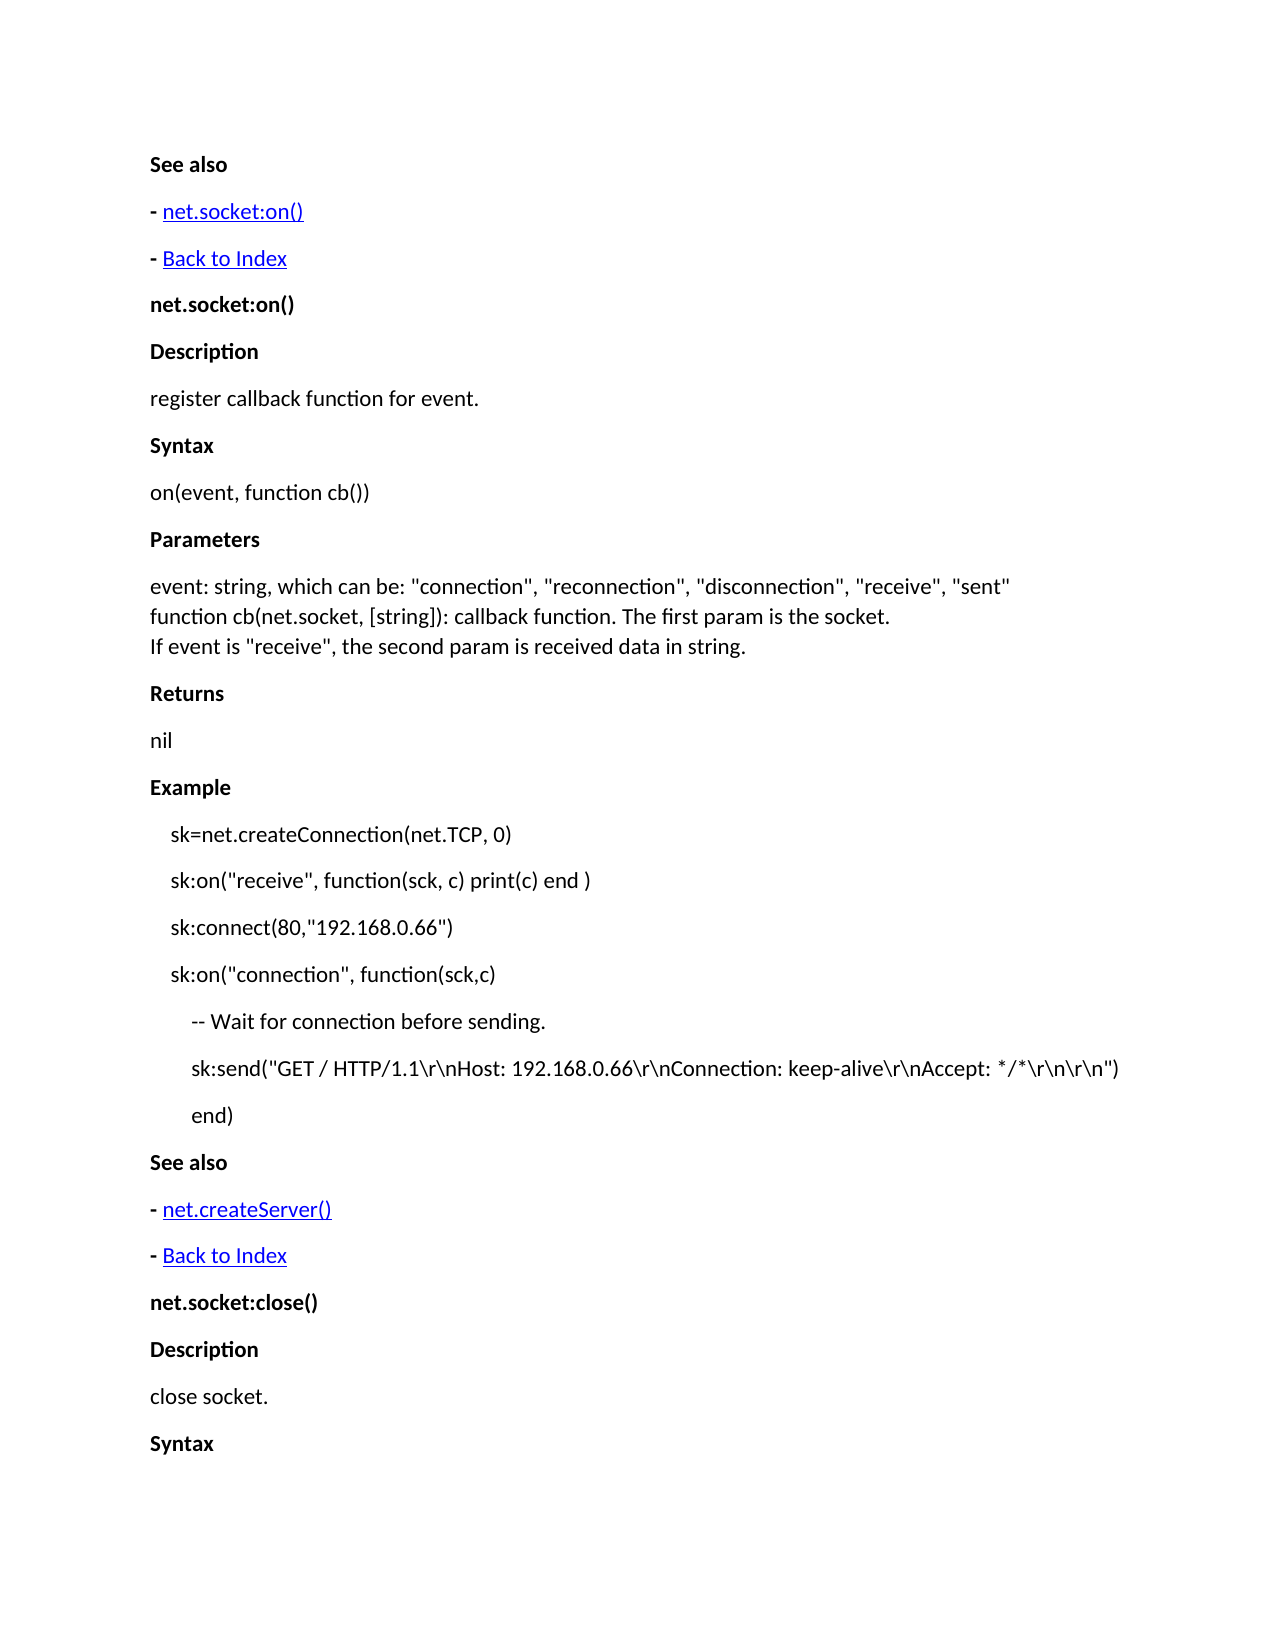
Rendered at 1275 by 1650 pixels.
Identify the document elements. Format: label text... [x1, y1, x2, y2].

text See also [150, 1148, 1125, 1176]
text Example [150, 773, 1125, 801]
text net.socket:close() [150, 1288, 1125, 1317]
text Description [150, 1335, 1125, 1363]
text sk:on("connection", function(sck,c) [150, 960, 1125, 988]
text Syntax [150, 431, 1125, 459]
text Description [150, 337, 1125, 366]
text sk:on("receive", function(sck, c) print(c) end ) [150, 867, 1125, 895]
text See also [150, 150, 1125, 178]
text close socket. [150, 1382, 1125, 1410]
text Syntax [150, 1429, 1125, 1457]
text register callback function for event. [150, 384, 1125, 412]
text Parameters [150, 525, 1125, 553]
text - Back to Index [150, 244, 1125, 272]
text on(event, function cb()) [150, 478, 1125, 506]
text event: string, which can be: "connection", "reconnection", "disconnection", "receive", "sent" function cb(net.socket, [string]): callback function. The first param is the socket. If event is "receive", the second param is received data in string. [150, 572, 1125, 660]
text sk=net.createConnection(net.TCP, 0) [150, 820, 1125, 848]
text Returns [150, 679, 1125, 707]
text - Back to Index [150, 1242, 1125, 1270]
text - net.socket:on() [150, 197, 1125, 225]
text net.socket:on() [150, 291, 1125, 319]
text nil [150, 726, 1125, 754]
text -- Wait for connection before sending. [150, 1007, 1125, 1035]
text - net.createServer() [150, 1195, 1125, 1223]
text end) [150, 1101, 1125, 1129]
text sk:send("GET / HTTP/1.1\r\nHost: 192.168.0.66\r\nConnection: keep-alive\r\nAccept: */*\r\n\r\n") [150, 1054, 1125, 1082]
text sk:connect(80,"192.168.0.66") [150, 913, 1125, 942]
